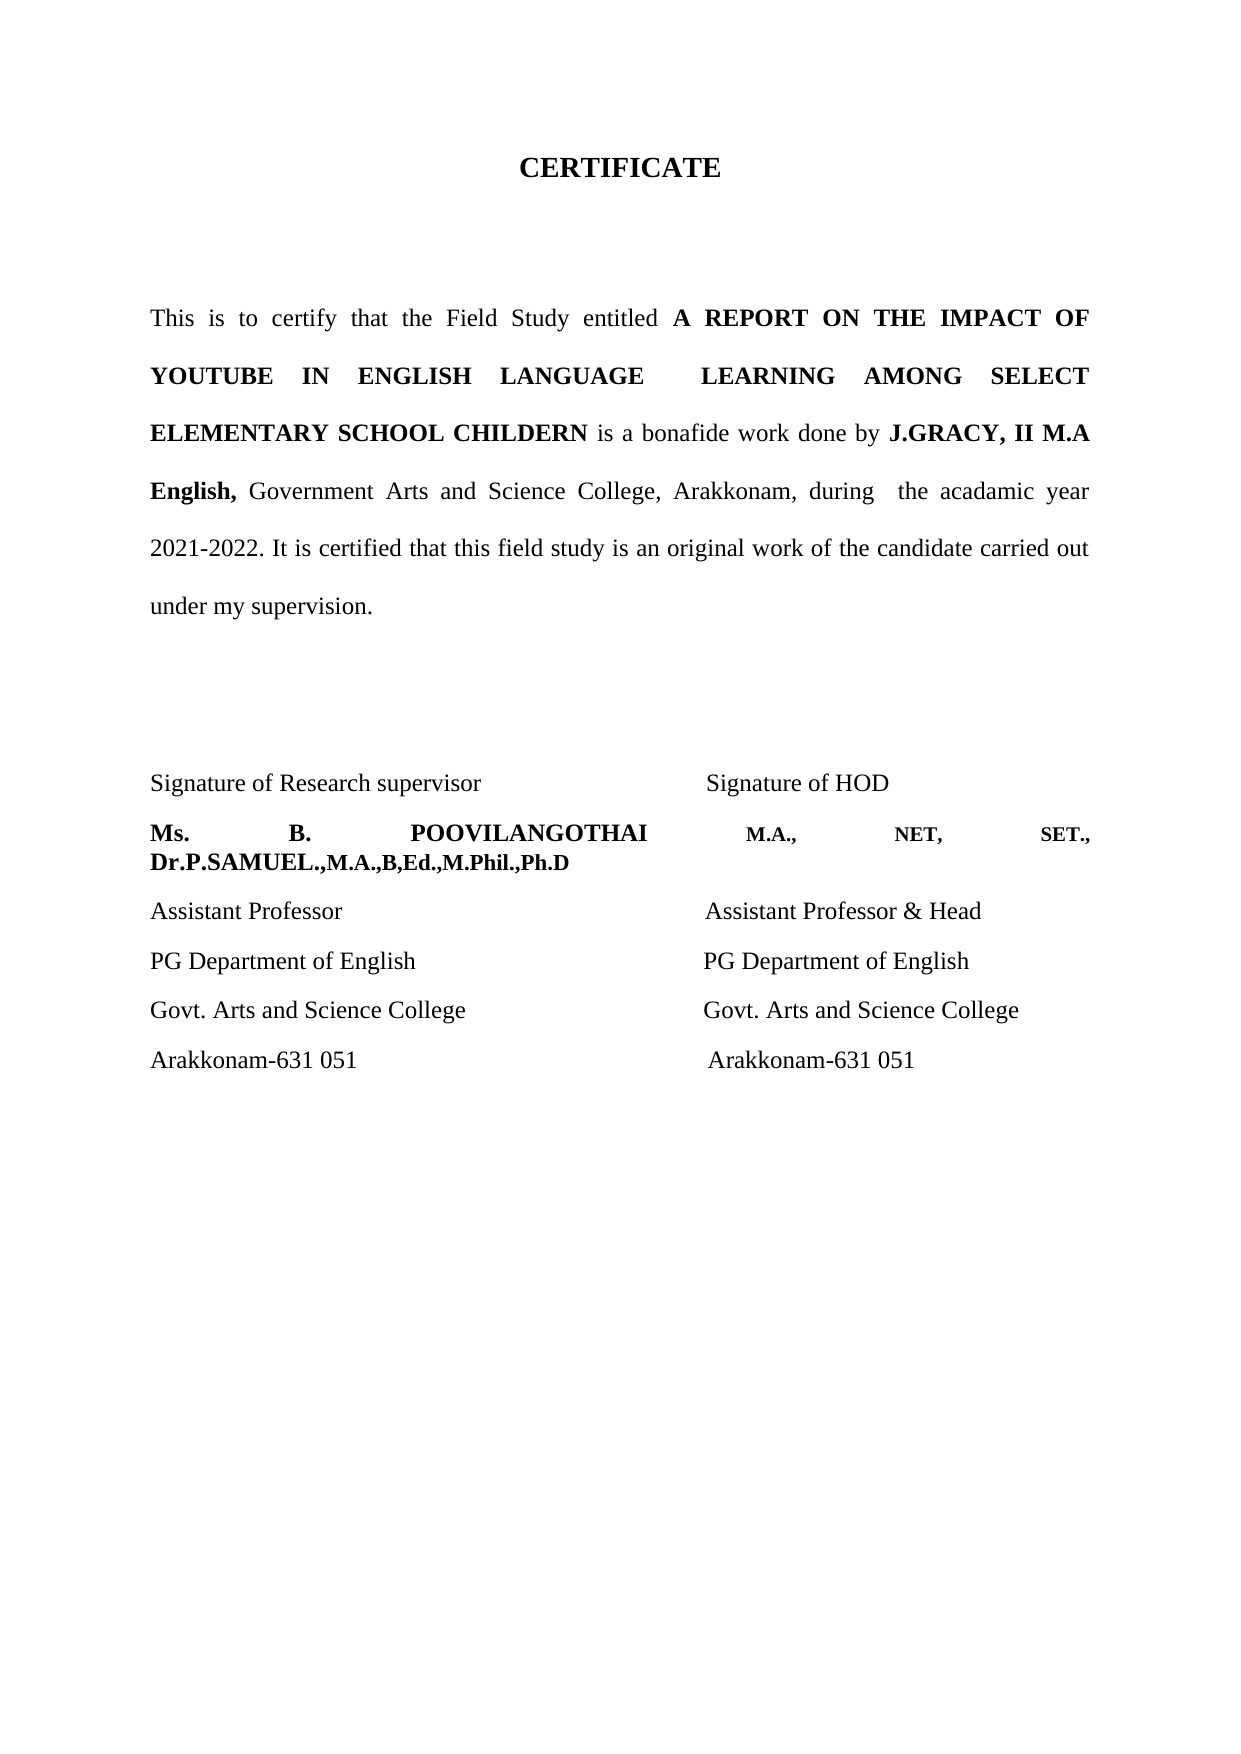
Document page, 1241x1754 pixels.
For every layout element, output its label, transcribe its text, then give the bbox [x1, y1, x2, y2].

text Signature of Research supervisor Signature of HOD [150, 768, 1090, 797]
text Arakkonam-631 051 Arakkonam-631 051 [150, 1045, 1090, 1074]
text Assistant Professor Assistant Professor & Head [150, 896, 1090, 925]
text Ms. B. POOVILANGOTHAI M.A., NET, SET., Dr.P.SAMUEL.,M.A.,B,Ed.,M.Phil.,Ph.D [150, 818, 1090, 876]
text CERTIFICATE [150, 150, 1090, 183]
text Govt. Arts and Science College Govt. Arts and Science College [150, 996, 1090, 1024]
text PG Department of English PG Department of English [150, 946, 1090, 975]
text This is to certify that the Field Study entitled A REPORT ON THE IMPACT OF YOUTUBE IN ENGLISH LANGUAGE LEARNING AMONG SELECT ELEMENTARY SCHOOL CHILDERN is a bonafide work done by J.GRACY, II M.A English, Government Arts and Science College, Arakkonam, during the acadamic year 2021-2022. It is certified that this field study is an original work of the candidate carried out under my supervision. [150, 303, 1090, 620]
